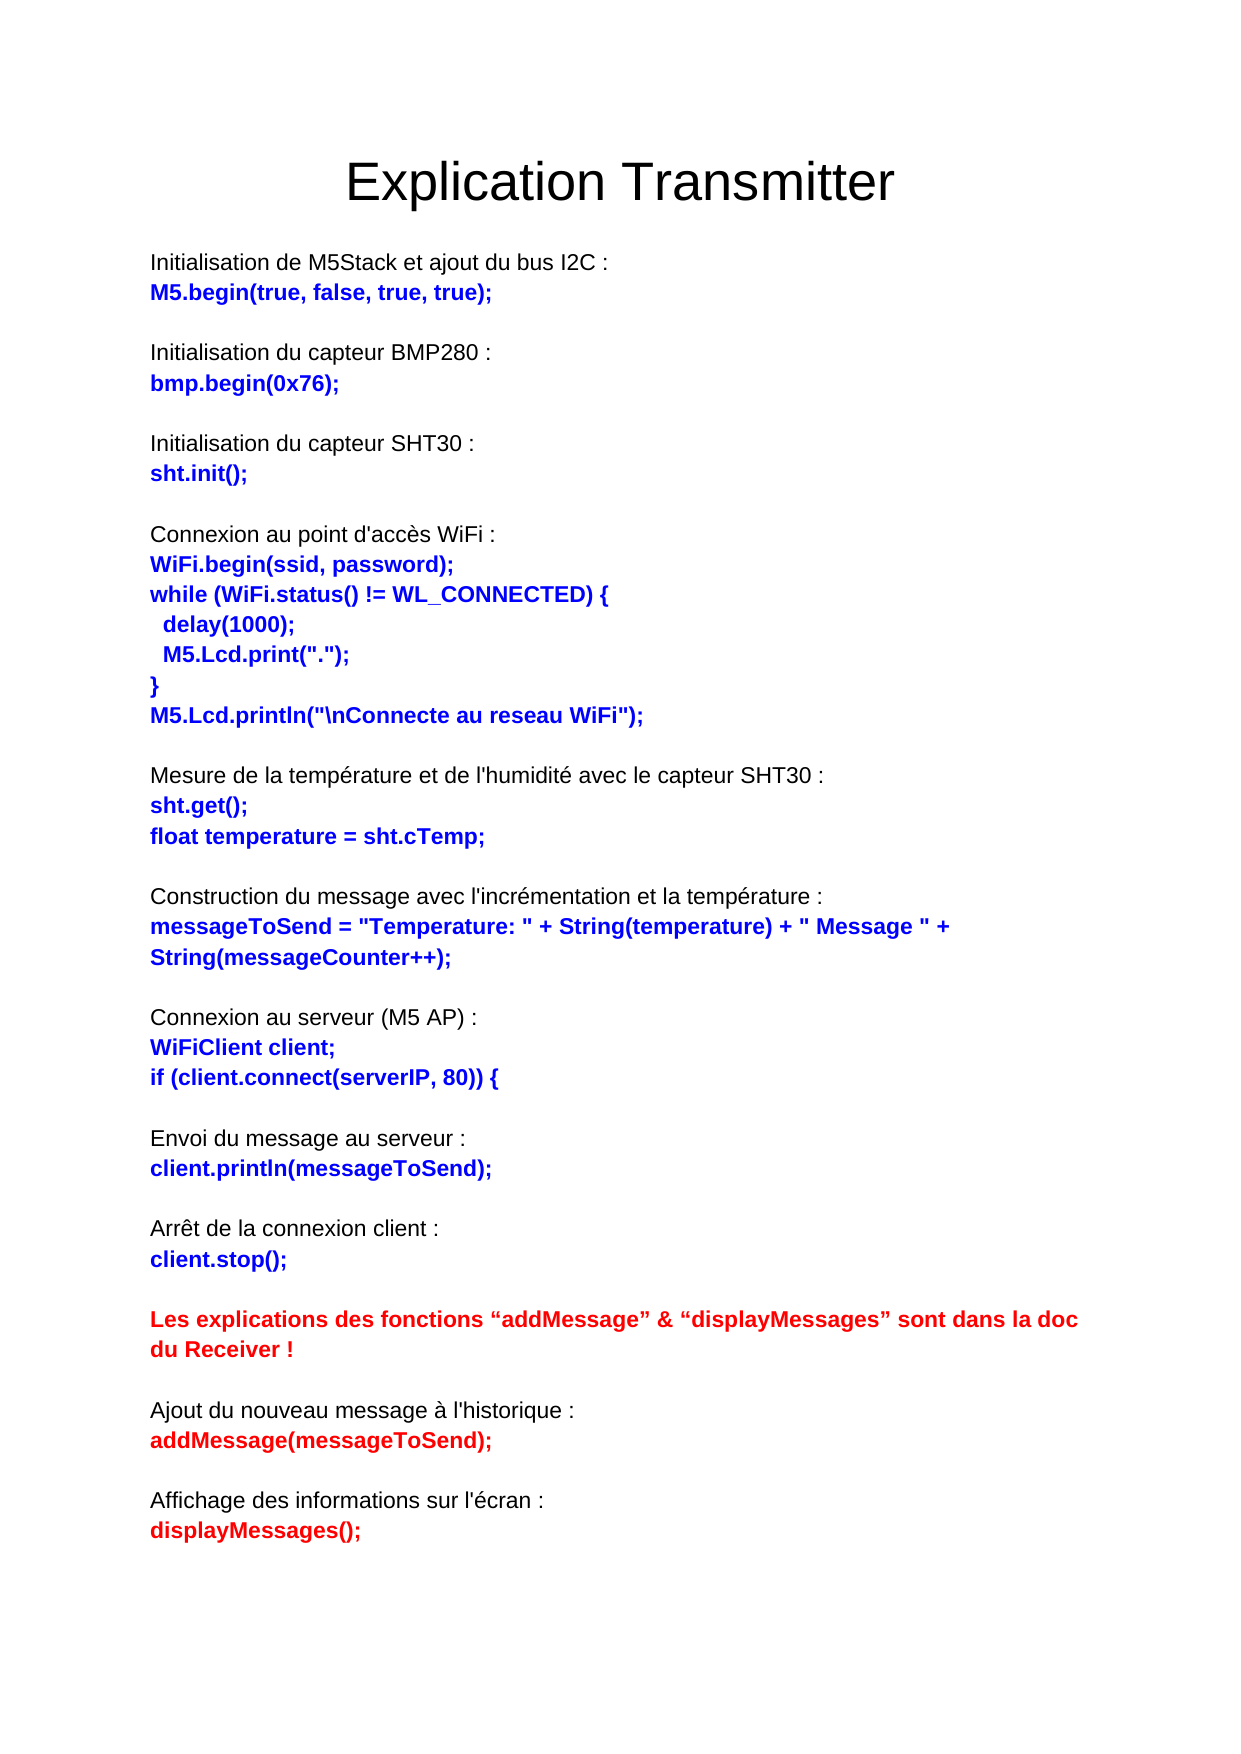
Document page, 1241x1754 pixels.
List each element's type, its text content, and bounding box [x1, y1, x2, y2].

text WiFi.begin(ssid, password); [150, 551, 1090, 577]
text M5.Lcd.print("."); [150, 641, 1090, 668]
text Initialisation du capteur SHT30 : [150, 430, 1090, 456]
text M5.begin(true, false, true, true); [150, 279, 1090, 305]
text while (WiFi.status() != WL_CONNECTED) { [150, 581, 1090, 607]
text Initialisation de M5Stack et ajout du bus I2C : [150, 249, 1090, 275]
text Ajout du nouveau message à l'historique : [150, 1397, 1090, 1423]
title Explication Transmitter [150, 150, 1090, 212]
text messageToSend = "Temperature: " + String(temperature) + " Message " + String(messageCounter++); [150, 913, 1090, 970]
text sht.get(); [150, 792, 1090, 819]
text addMessage(messageToSend); [150, 1427, 1090, 1453]
text M5.Lcd.println("\nConnecte au reseau WiFi"); [150, 702, 1090, 728]
text if (client.connect(serverIP, 80)) { [150, 1064, 1090, 1091]
text Connexion au serveur (M5 AP) : [150, 1004, 1090, 1030]
text } [150, 672, 1090, 698]
text WiFiClient client; [150, 1034, 1090, 1061]
text client.println(messageToSend); [150, 1155, 1090, 1181]
text displayMessages(); [150, 1517, 1090, 1544]
text Affichage des informations sur l'écran : [150, 1487, 1090, 1514]
text Connexion au point d'accès WiFi : [150, 521, 1090, 547]
text delay(1000); [150, 611, 1090, 638]
text Initialisation du capteur BMP280 : [150, 339, 1090, 366]
text sht.init(); [150, 460, 1090, 487]
text Construction du message avec l'incrémentation et la température : [150, 883, 1090, 909]
text float temperature = sht.cTemp; [150, 823, 1090, 849]
text Mesure de la température et de l'humidité avec le capteur SHT30 : [150, 762, 1090, 789]
text Envoi du message au serveur : [150, 1125, 1090, 1151]
text client.stop(); [150, 1246, 1090, 1272]
text Arrêt de la connexion client : [150, 1215, 1090, 1242]
text Les explications des fonctions “addMessage” & “displayMessages” sont dans la doc du Receiver ! [150, 1306, 1090, 1363]
text bmp.begin(0x76); [150, 369, 1090, 396]
